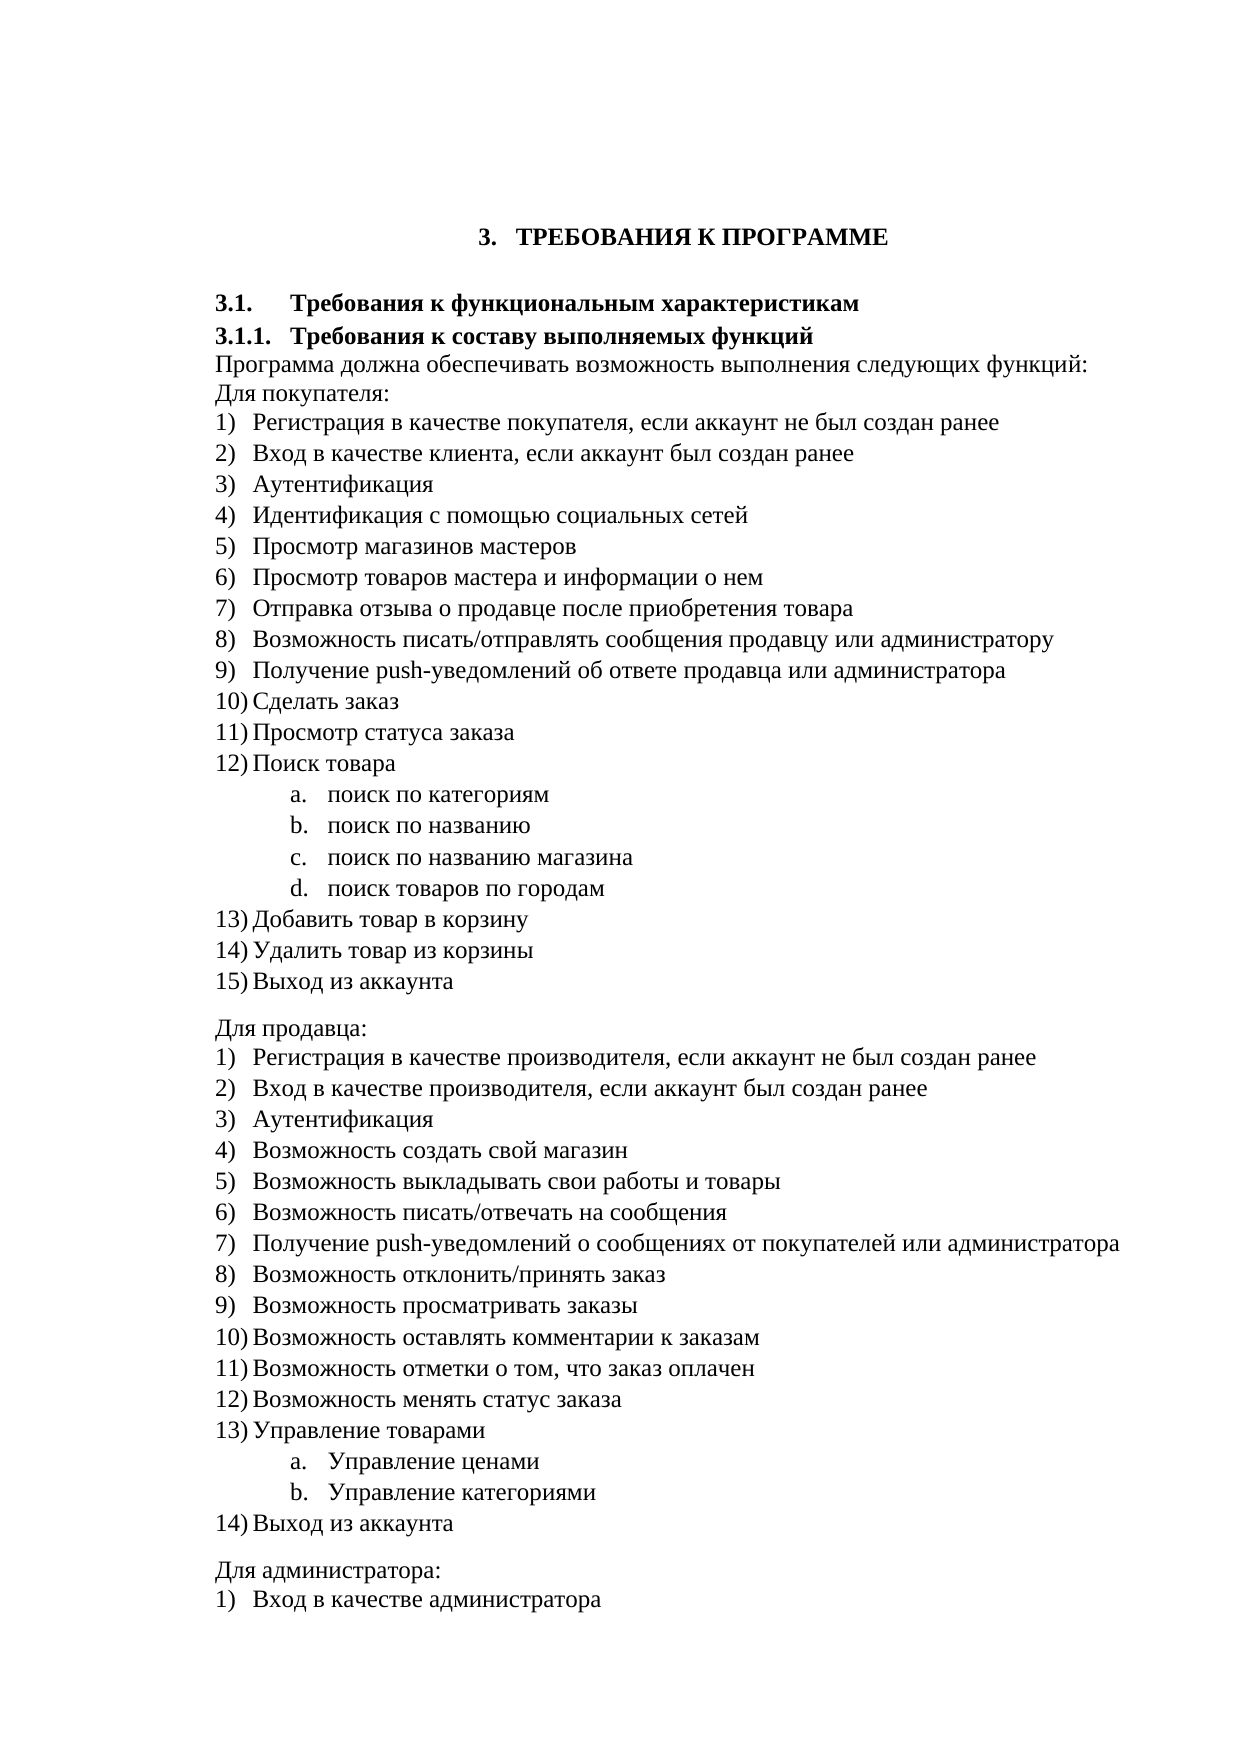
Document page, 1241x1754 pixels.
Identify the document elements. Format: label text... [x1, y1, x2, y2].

list Сделать заказ [215, 686, 1152, 715]
list Управление товарами [215, 1415, 1152, 1443]
list Просмотр товаров мастера и информации о нем [215, 562, 1152, 591]
list Возможность отметки о том, что заказ оплачен [215, 1353, 1152, 1381]
text Для администратора: [215, 1556, 1152, 1584]
list Возможность менять статус заказа [215, 1384, 1152, 1412]
list Возможность просматривать заказы [215, 1291, 1152, 1319]
list Вход в качестве производителя, если аккаунт был создан ранее [215, 1073, 1152, 1102]
list Возможность писать/отправлять сообщения продавцу или администратору [215, 624, 1152, 653]
list Отправка отзыва о продавце после приобретения товара [215, 593, 1152, 622]
subtitle Требования к функциональным характеристикам [215, 288, 1152, 317]
list Вход в качестве клиента, если аккаунт был создан ранее [215, 438, 1152, 467]
list Удалить товар из корзины [215, 935, 1152, 963]
list поиск товаров по городам [290, 873, 1152, 901]
text Для покупателя: [177, 378, 1152, 407]
list Управление ценами [290, 1446, 1152, 1474]
list Регистрация в качестве покупателя, если аккаунт не был создан ранее [215, 407, 1152, 436]
text Для продавца: [215, 1013, 1152, 1042]
list Возможность выкладывать свои работы и товары [215, 1166, 1152, 1195]
list Возможность писать/отвечать на сообщения [215, 1197, 1152, 1226]
list Управление категориями [290, 1477, 1152, 1506]
subtitle ТРЕБОВАНИЯ К ПРОГРАММЕ [215, 222, 1152, 251]
list Аутентификация [215, 469, 1152, 498]
list Просмотр магазинов мастеров [215, 531, 1152, 560]
list Идентификация с помощью социальных сетей [215, 500, 1152, 529]
list поиск по названию [290, 811, 1152, 839]
list Регистрация в качестве производителя, если аккаунт не был создан ранее [215, 1042, 1152, 1071]
list Добавить товар в корзину [215, 904, 1152, 932]
list Аутентификация [215, 1104, 1152, 1133]
list Получение push-уведомлений о сообщениях от покупателей или администратора [215, 1228, 1152, 1257]
list Выход из аккаунта [215, 1508, 1152, 1537]
list поиск по названию магазина [290, 842, 1152, 870]
list Вход в качестве администратора [215, 1584, 1152, 1613]
list Просмотр статуса заказа [215, 717, 1152, 746]
list поиск по категориям [290, 779, 1152, 808]
list Выход из аккаунта [215, 966, 1152, 994]
text Программа должна обеспечивать возможность выполнения следующих функций: [177, 349, 1152, 378]
list Возможность отклонить/принять заказ [215, 1259, 1152, 1288]
subtitle Требования к составу выполняемых функций [215, 321, 1152, 349]
list Поиск товара [215, 748, 1152, 777]
list Возможность создать свой магазин [215, 1135, 1152, 1164]
list Получение push-уведомлений об ответе продавца или администратора [215, 655, 1152, 684]
list Возможность оставлять комментарии к заказам [215, 1322, 1152, 1350]
